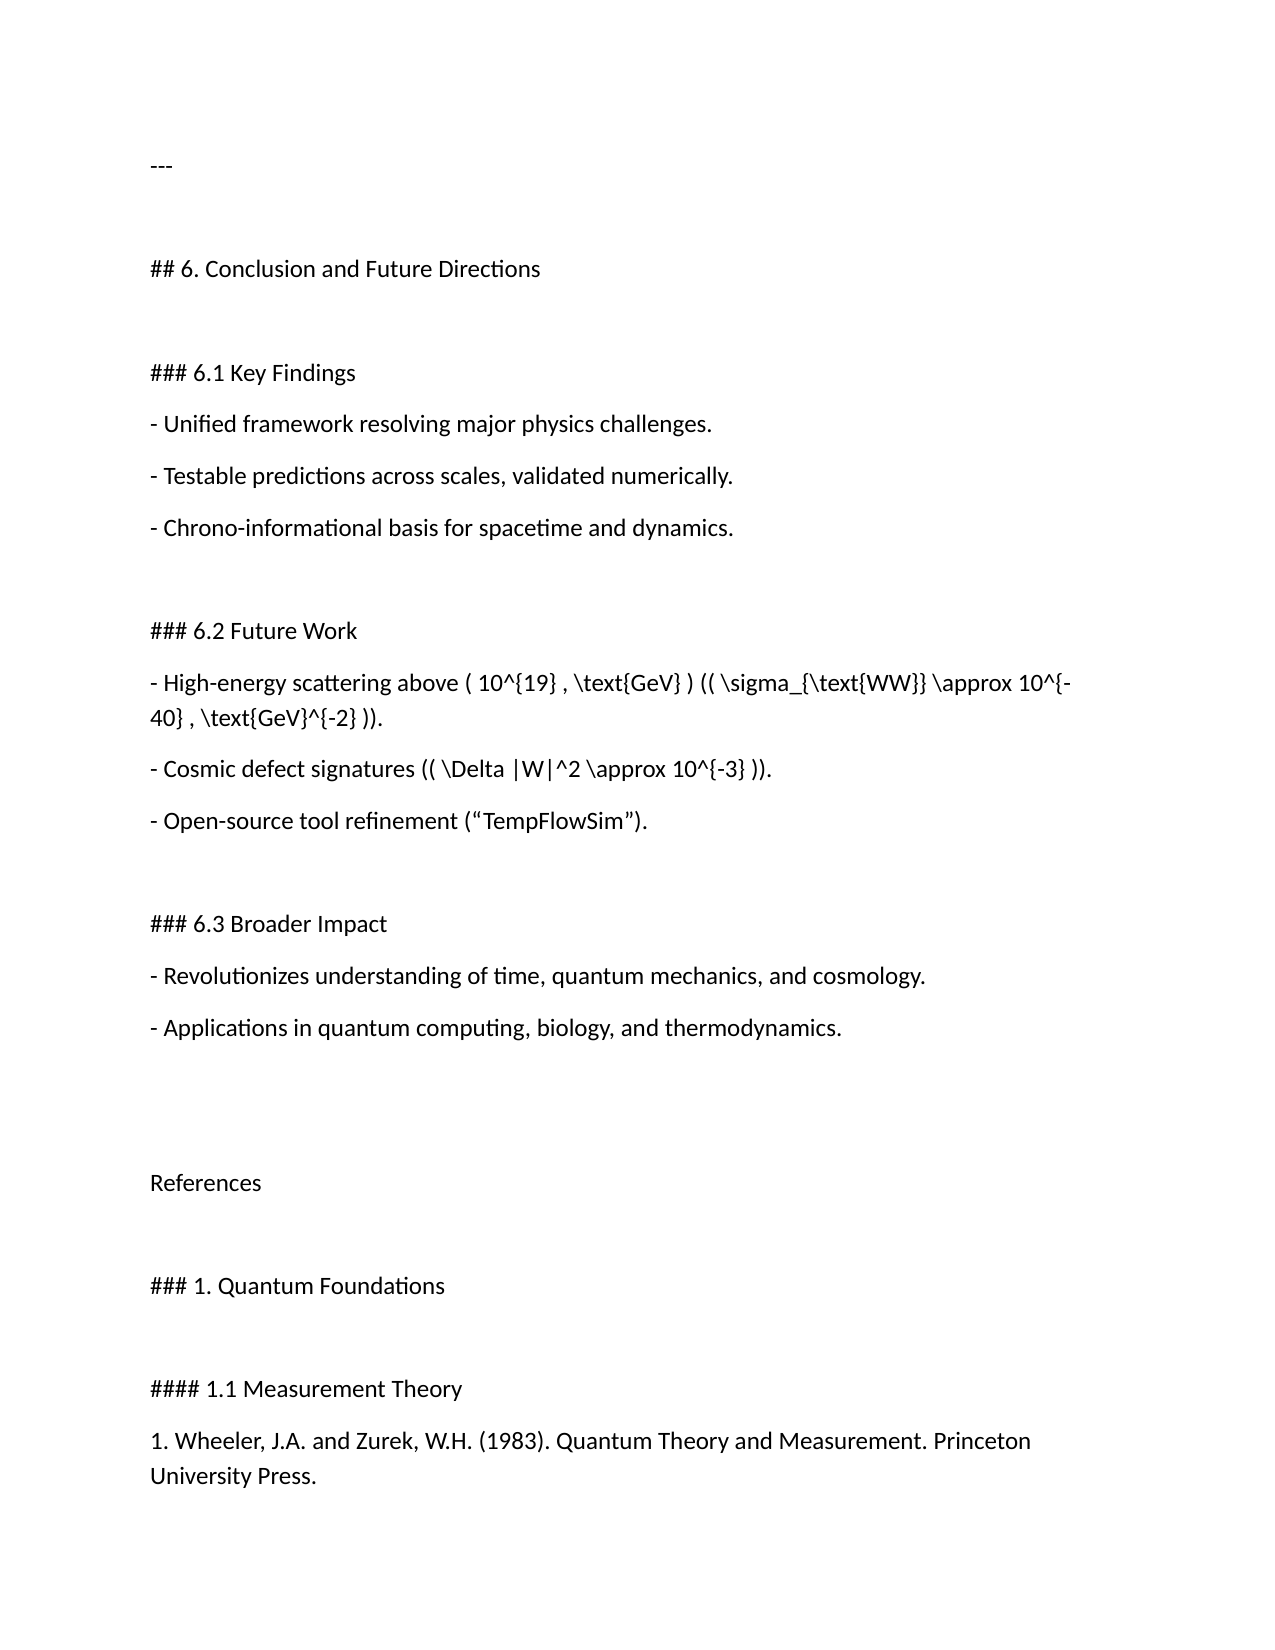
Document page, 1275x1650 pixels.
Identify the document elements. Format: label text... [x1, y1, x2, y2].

text References [150, 1167, 1125, 1197]
text #### 1.1 Measurement Theory [150, 1373, 1125, 1404]
text - Revolutionizes understanding of time, quantum mechanics, and cosmology. [150, 960, 1125, 991]
text --- [150, 150, 1125, 181]
text - High-energy scattering above ( 10^{19} , \text{GeV} ) (( \sigma_{\text{WW}} \approx 10^{-40} , \text{GeV}^{-2} )). [150, 667, 1125, 732]
text ### 6.1 Key Findings [150, 357, 1125, 387]
text - Chrono-informational basis for spacetime and dynamics. [150, 512, 1125, 542]
text - Applications in quantum computing, biology, and thermodynamics. [150, 1012, 1125, 1042]
text ## 6. Conclusion and Future Directions [150, 253, 1125, 284]
text ### 6.2 Future Work [150, 615, 1125, 646]
text - Cosmic defect signatures (( \Delta |W|^2 \approx 10^{-3} )). [150, 753, 1125, 784]
text - Testable predictions across scales, validated numerically. [150, 460, 1125, 491]
text - Unified framework resolving major physics challenges. [150, 408, 1125, 439]
text ### 6.3 Broader Impact [150, 908, 1125, 939]
text - Open-source tool refinement (“TempFlowSim”). [150, 805, 1125, 836]
text 1. Wheeler, J.A. and Zurek, W.H. (1983). Quantum Theory and Measurement. Princeton University Press. [150, 1425, 1125, 1491]
text ### 1. Quantum Foundations [150, 1270, 1125, 1301]
